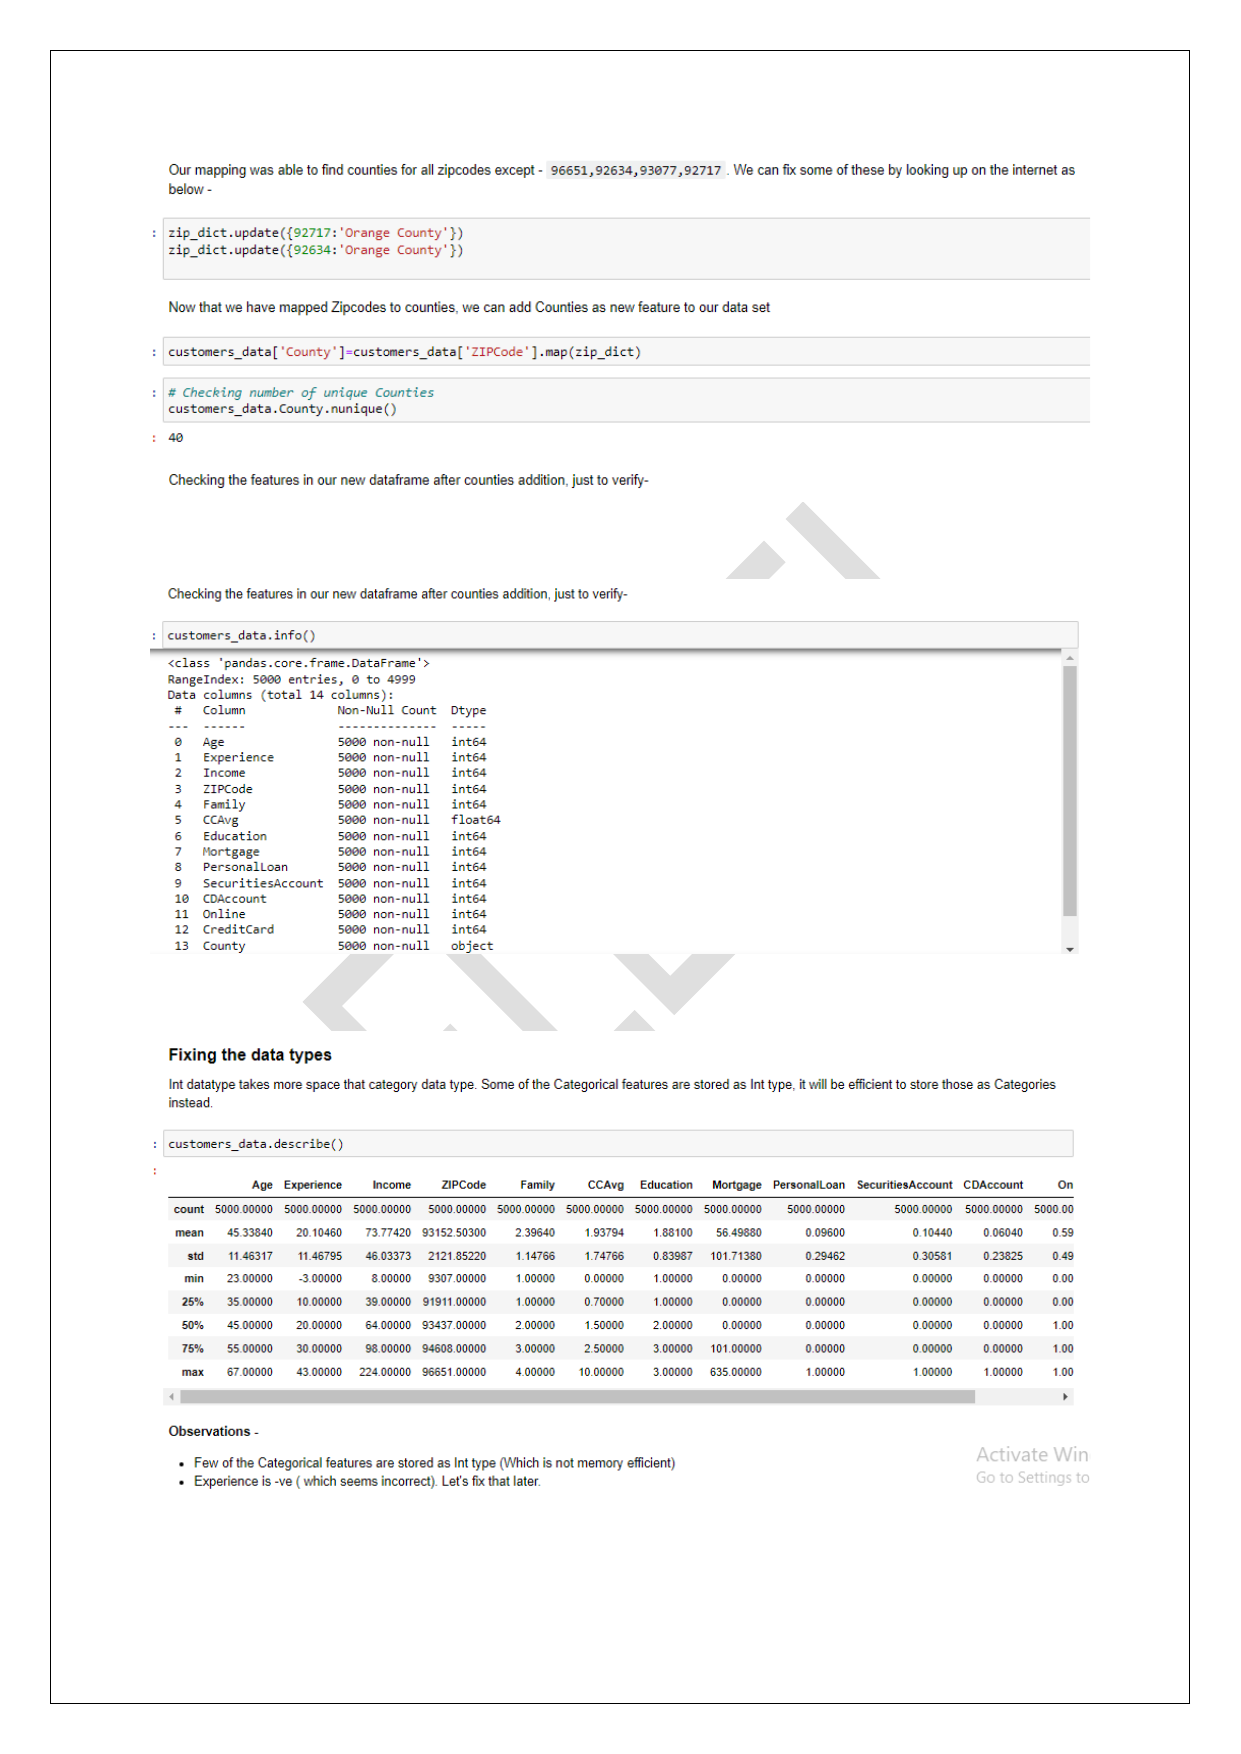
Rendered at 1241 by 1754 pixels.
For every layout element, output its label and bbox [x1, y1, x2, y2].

picture [150, 579, 1091, 954]
picture [150, 150, 1091, 502]
picture [150, 1031, 1091, 1500]
